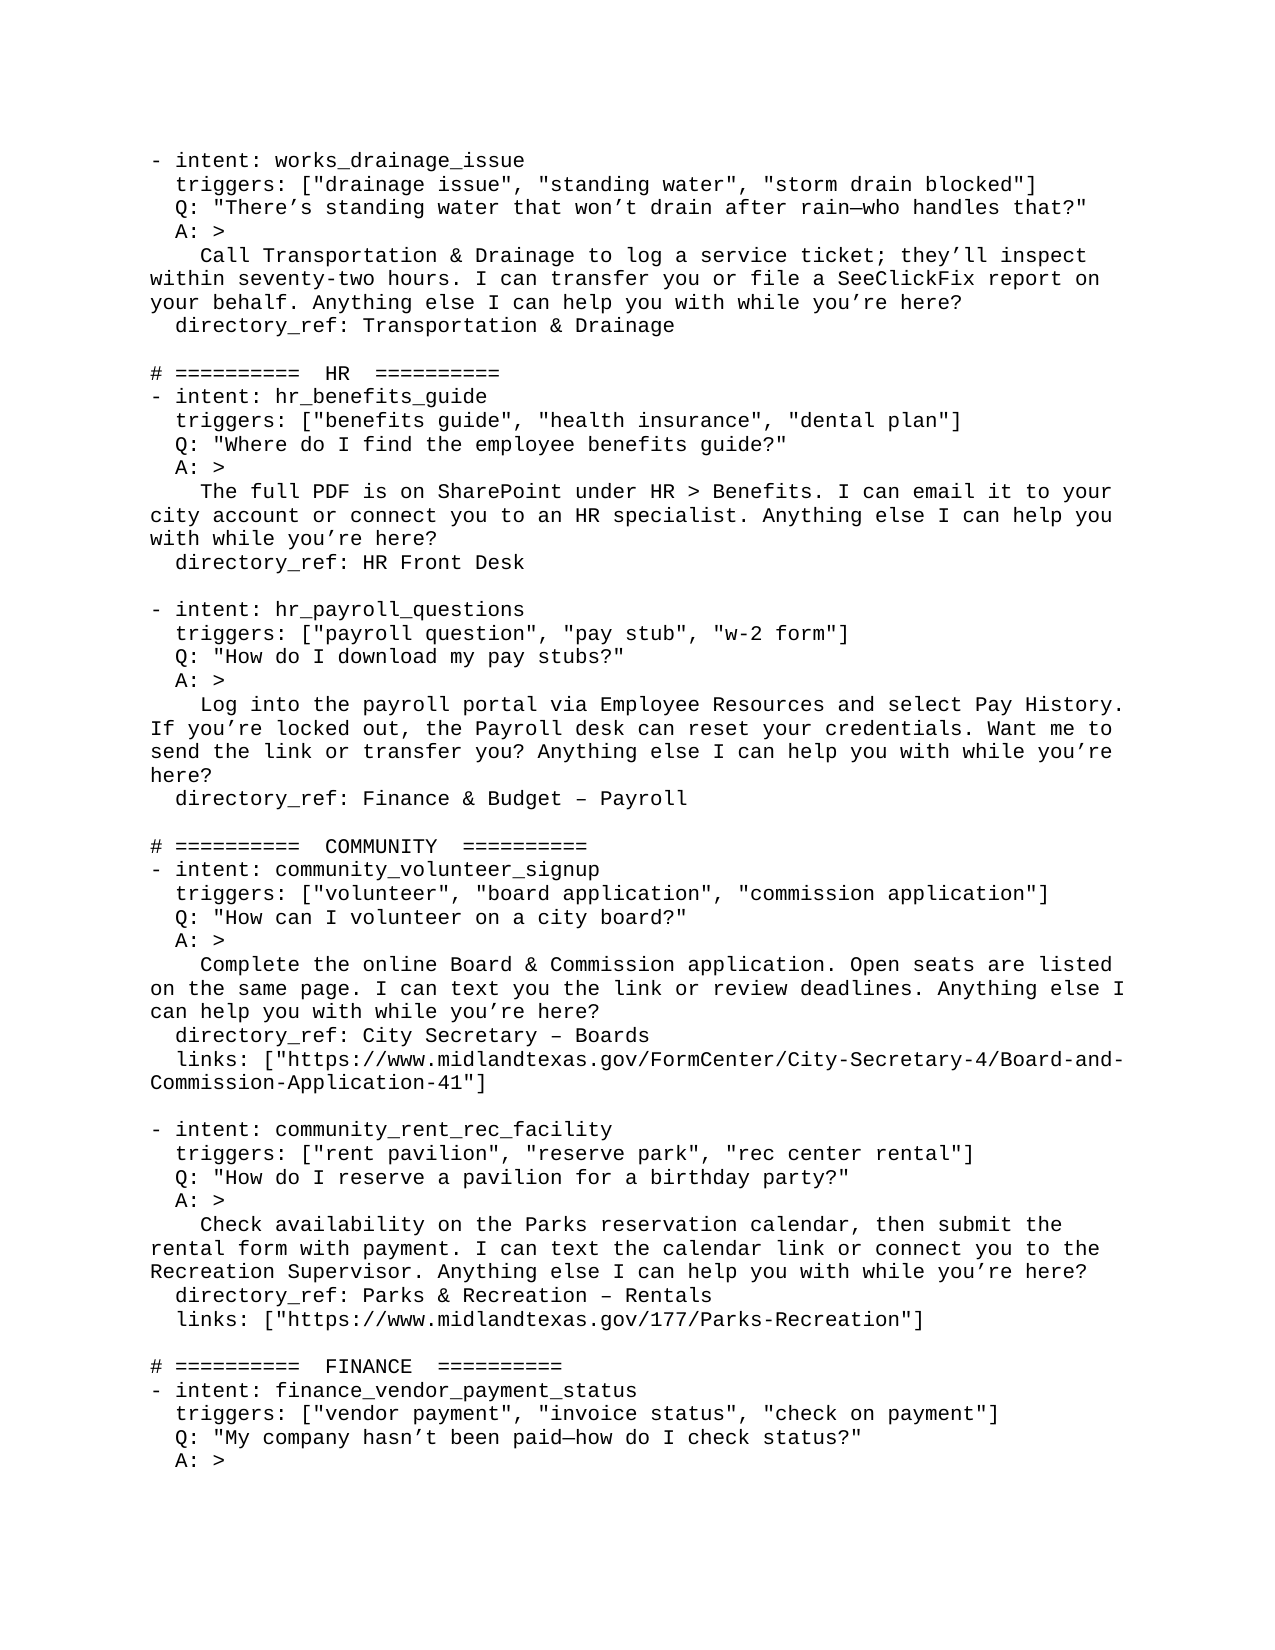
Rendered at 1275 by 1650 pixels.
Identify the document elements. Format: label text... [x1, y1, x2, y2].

text triggers: ["rent pavilion", "reserve park", "rec center rental"] [150, 1143, 1125, 1167]
text A: > [150, 670, 1125, 694]
text - intent: works_drainage_issue [150, 150, 1125, 174]
text A: > [150, 1451, 1125, 1474]
text - intent: hr_payroll_questions [150, 599, 1125, 623]
text Q: "How do I download my pay stubs?" [150, 647, 1125, 670]
text triggers: ["vendor payment", "invoice status", "check on payment"] [150, 1403, 1125, 1427]
text Q: "How do I reserve a pavilion for a birthday party?" [150, 1167, 1125, 1190]
text triggers: ["payroll question", "pay stub", "w-2 form"] [150, 623, 1125, 647]
text triggers: ["drainage issue", "standing water", "storm drain blocked"] [150, 174, 1125, 197]
text Q: "There’s standing water that won’t drain after rain—who handles that?" [150, 197, 1125, 221]
text directory_ref: City Secretary – Boards [150, 1025, 1125, 1048]
text # ========== FINANCE ========== [150, 1356, 1125, 1379]
text Check availability on the Parks reservation calendar, then submit the rental form with payment. I can text the calendar link or connect you to the Recreation Supervisor. Anything else I can help you with while you’re here? [150, 1214, 1125, 1285]
text directory_ref: Finance & Budget – Payroll [150, 788, 1125, 812]
text Q: "Where do I find the employee benefits guide?" [150, 434, 1125, 457]
text A: > [150, 457, 1125, 481]
text directory_ref: HR Front Desk [150, 552, 1125, 576]
text triggers: ["volunteer", "board application", "commission application"] [150, 883, 1125, 907]
text # ========== HR ========== [150, 363, 1125, 386]
text - intent: community_rent_rec_facility [150, 1119, 1125, 1143]
text Q: "How can I volunteer on a city board?" [150, 907, 1125, 930]
text links: ["https://www.midlandtexas.gov/177/Parks-Recreation"] [150, 1309, 1125, 1332]
text - intent: finance_vendor_payment_status [150, 1379, 1125, 1403]
text A: > [150, 930, 1125, 954]
text directory_ref: Transportation & Drainage [150, 316, 1125, 339]
text Log into the payroll portal via Employee Resources and select Pay History. If you’re locked out, the Payroll desk can reset your credentials. Want me to send the link or transfer you? Anything else I can help you with while you’re here? [150, 694, 1125, 788]
text links: ["https://www.midlandtexas.gov/FormCenter/City-Secretary-4/Board-and-Commission-Application-41"] [150, 1048, 1125, 1096]
text triggers: ["benefits guide", "health insurance", "dental plan"] [150, 410, 1125, 434]
text directory_ref: Parks & Recreation – Rentals [150, 1285, 1125, 1309]
text The full PDF is on SharePoint under HR > Benefits. I can email it to your city account or connect you to an HR specialist. Anything else I can help you with while you’re here? [150, 481, 1125, 552]
text A: > [150, 1190, 1125, 1214]
text - intent: hr_benefits_guide [150, 386, 1125, 410]
text A: > [150, 221, 1125, 244]
text Complete the online Board & Commission application. Open seats are listed on the same page. I can text you the link or review deadlines. Anything else I can help you with while you’re here? [150, 954, 1125, 1025]
text Call Transportation & Drainage to log a service ticket; they’ll inspect within seventy-two hours. I can transfer you or file a SeeClickFix report on your behalf. Anything else I can help you with while you’re here? [150, 244, 1125, 316]
text - intent: community_volunteer_signup [150, 859, 1125, 883]
text # ========== COMMUNITY ========== [150, 836, 1125, 859]
text Q: "My company hasn’t been paid—how do I check status?" [150, 1427, 1125, 1451]
